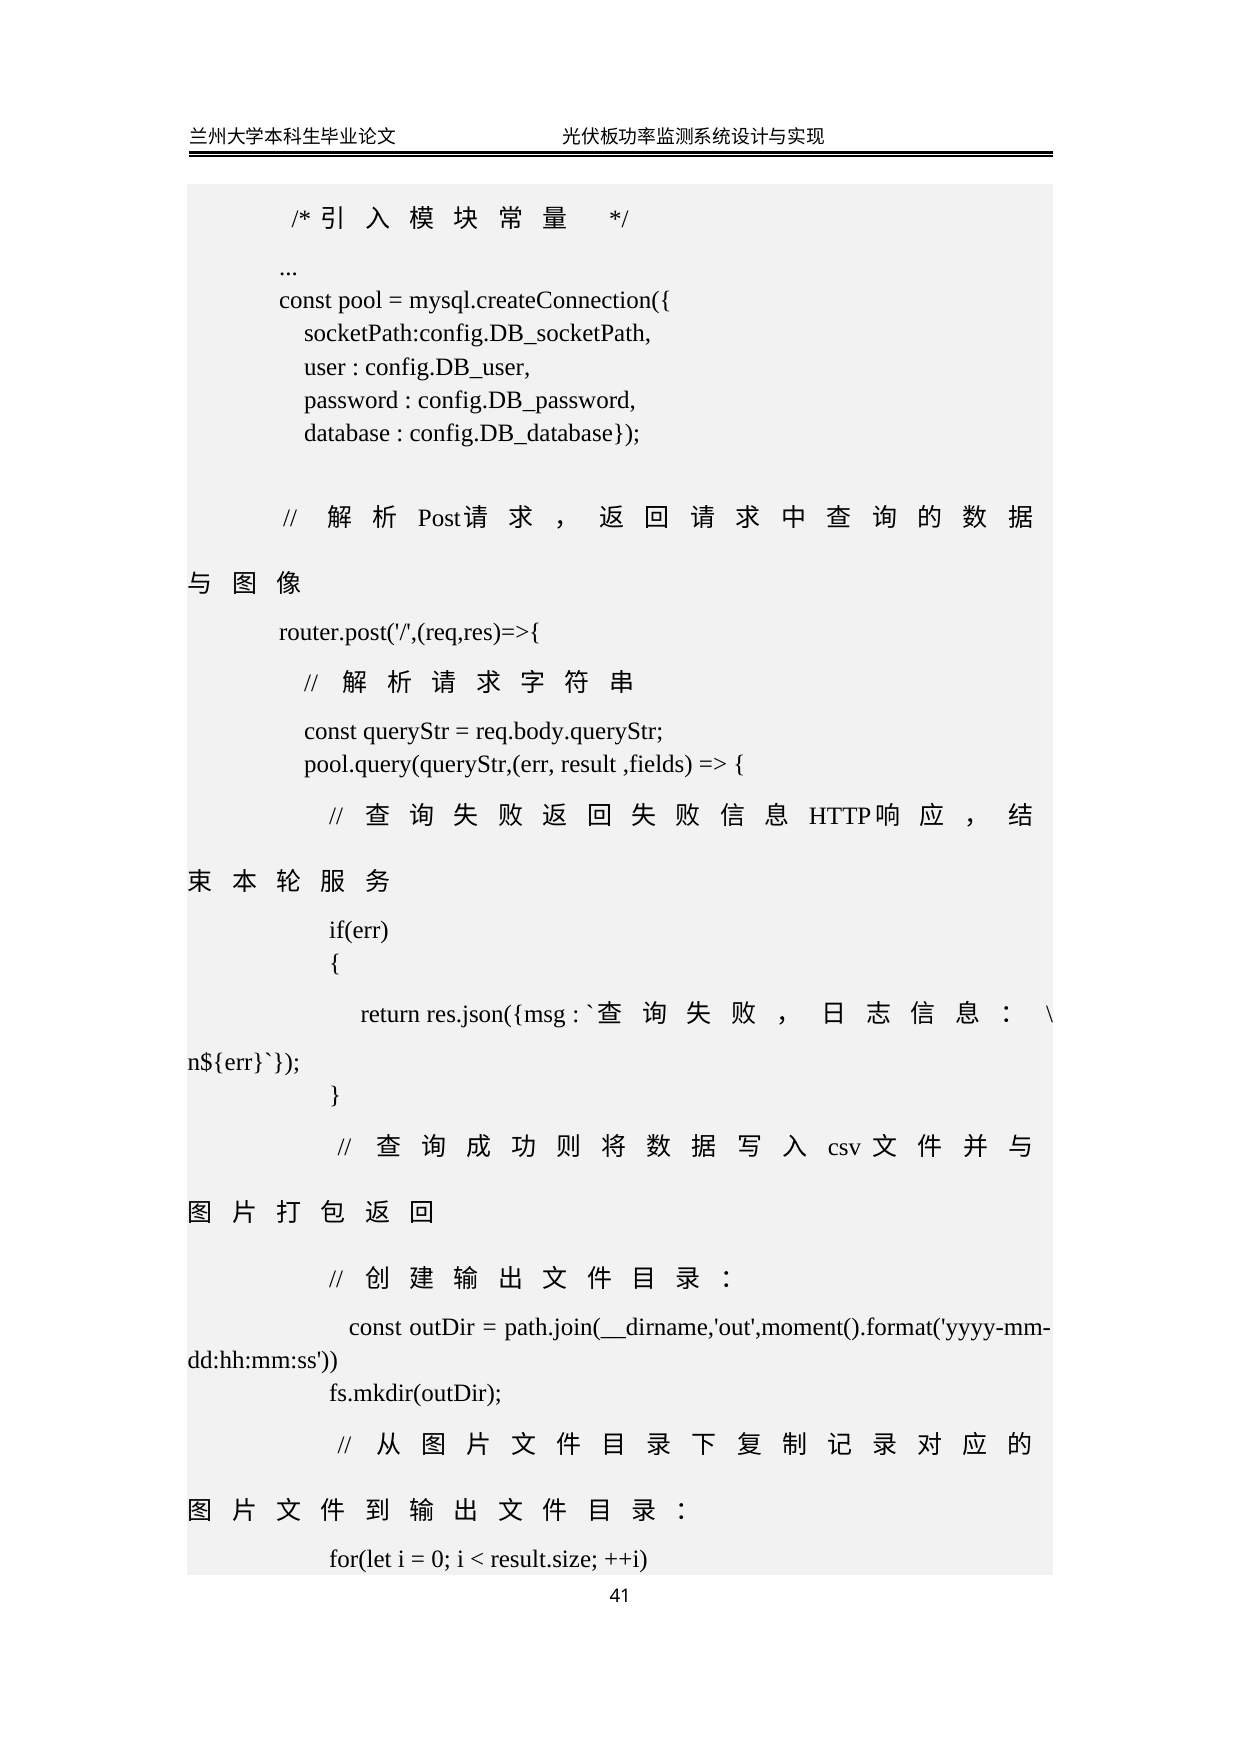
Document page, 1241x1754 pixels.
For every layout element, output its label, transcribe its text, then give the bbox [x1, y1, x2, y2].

text password : config.DB_password, [187, 383, 1053, 416]
text // 查询失败返回失败信息HTTP响应，结束本轮服务 [187, 780, 1053, 913]
text const queryStr = req.body.queryStr; [187, 714, 1053, 747]
text user : config.DB_user, [187, 349, 1053, 383]
text /* 引入模块常量 */ [187, 184, 1053, 250]
text router.post('/',(req,res)=>{ [187, 614, 1053, 648]
text socketPath:config.DB_socketPath, [187, 316, 1053, 349]
text // 解析Post请求，返回请求中查询的数据与图像 [187, 482, 1053, 614]
text if(err) [187, 913, 1053, 946]
text // 查询成功则将数据写入csv文件并与图片打包返回 [187, 1111, 1053, 1244]
text for(let i = 0; i < result.size; ++i) [187, 1542, 1053, 1575]
text pool.query(queryStr,(err, result ,fields) => { [187, 747, 1053, 780]
text database : config.DB_database}); [187, 416, 1053, 449]
text const pool = mysql.createConnection({ [187, 283, 1053, 316]
text // 从图片文件目录下复制记录对应的图片文件到输出文件目录： [187, 1409, 1053, 1542]
text // 解析请求字符串 [187, 648, 1053, 714]
text fs.mkdir(outDir); [187, 1376, 1053, 1409]
text } [187, 1078, 1053, 1111]
text ... [187, 250, 1053, 283]
text return res.json({msg : `查询失败，日志信息：\n${err}`}); [187, 979, 1053, 1078]
text // 创建输出文件目录： [187, 1244, 1053, 1310]
text { [187, 946, 1053, 979]
text const outDir = path.join(__dirname,'out',moment().format('yyyy-mm-dd:hh:mm:ss')) [187, 1310, 1053, 1376]
